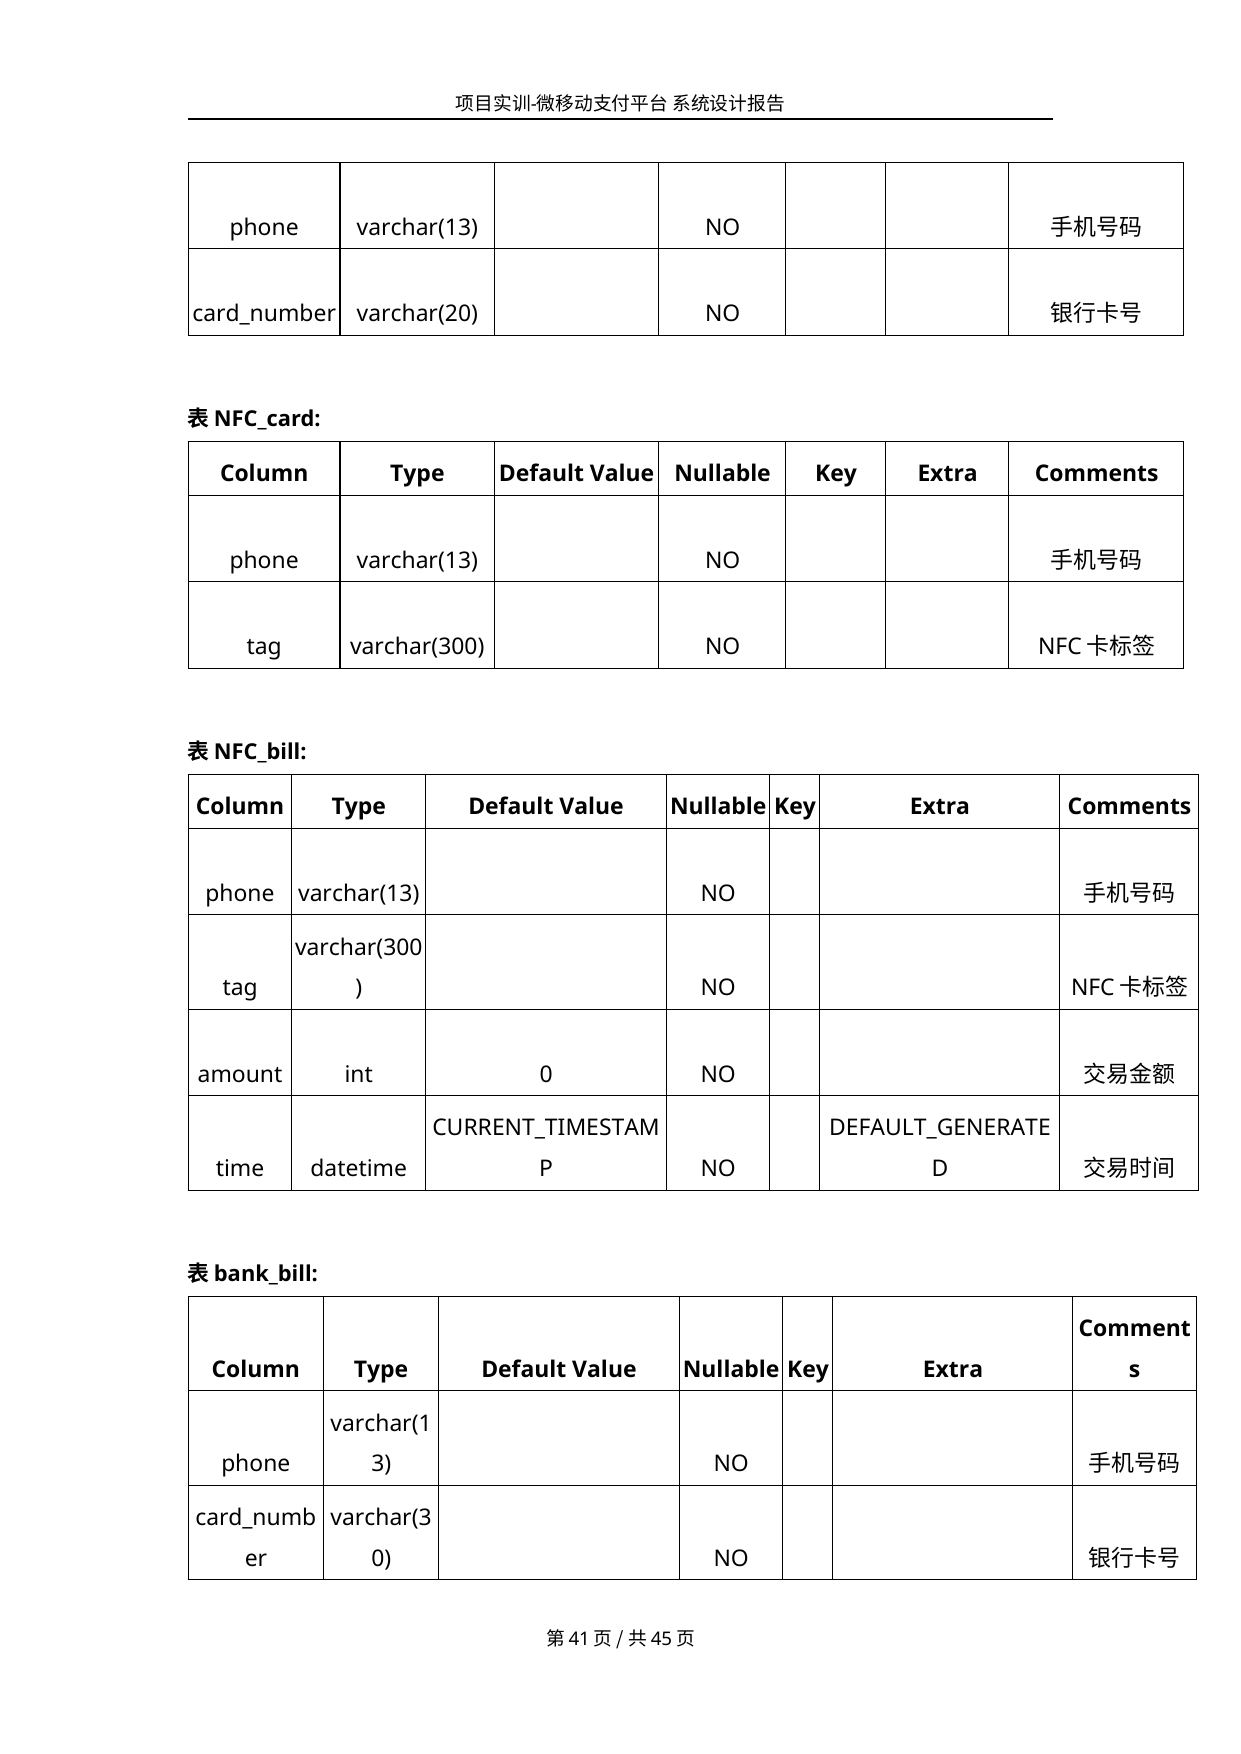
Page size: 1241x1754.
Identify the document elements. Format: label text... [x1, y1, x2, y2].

table_cell DEFAULT_GENERATED [820, 1096, 1059, 1189]
text 表bank_bill: [187, 1255, 1053, 1288]
table_cell [770, 829, 819, 914]
table_cell [495, 163, 658, 248]
table_header Nullable [680, 1297, 782, 1390]
table_cell 交易时间 [1060, 1096, 1198, 1189]
table_cell varchar(13) [292, 829, 425, 914]
table_header Extra [886, 442, 1008, 495]
table_cell [833, 1391, 1072, 1485]
table_cell varchar(13) [341, 496, 494, 581]
table_cell NO [659, 496, 785, 581]
table_cell phone [189, 496, 339, 581]
table_header Default Value [439, 1297, 679, 1390]
table_cell card_number [189, 1486, 323, 1579]
table_cell [786, 496, 885, 581]
table_cell NO [680, 1486, 782, 1579]
table_cell varchar(30) [324, 1486, 438, 1579]
table_cell NO [659, 249, 785, 335]
table_header Column [189, 1297, 323, 1390]
text 表NFC_bill: [187, 733, 1053, 766]
table_cell NO [667, 1010, 769, 1095]
table_cell NO [667, 1096, 769, 1189]
table_header Type [341, 442, 494, 495]
table_cell [426, 829, 666, 914]
table_cell NO [667, 915, 769, 1009]
table_header Key [770, 775, 819, 828]
table_cell NO [659, 582, 785, 668]
table_cell [770, 1010, 819, 1095]
table_header Column [189, 442, 339, 495]
table_cell CURRENT_TIMESTAMP [426, 1096, 666, 1189]
table_header Comments [1060, 775, 1198, 828]
table_header Comments [1073, 1297, 1196, 1390]
table_cell [783, 1486, 832, 1579]
table_cell [886, 582, 1008, 668]
text 表NFC_card: [187, 401, 1053, 433]
table_header Key [786, 442, 885, 495]
table_cell datetime [292, 1096, 425, 1189]
table_cell 手机号码 [1073, 1391, 1196, 1485]
table_cell time [189, 1096, 291, 1189]
table_cell [770, 915, 819, 1009]
table_header Extra [833, 1297, 1072, 1390]
table_cell varchar(13) [341, 163, 494, 248]
table_cell tag [189, 582, 339, 668]
table_header Default Value [495, 442, 658, 495]
table_cell NFC卡标签 [1009, 582, 1183, 668]
table_cell NO [659, 163, 785, 248]
table_header Comments [1009, 442, 1183, 495]
table_cell NO [680, 1391, 782, 1485]
table_cell [786, 582, 885, 668]
table_cell 手机号码 [1009, 496, 1183, 581]
table_cell amount [189, 1010, 291, 1095]
table_cell phone [189, 1391, 323, 1485]
table_cell [439, 1391, 679, 1485]
table_cell [426, 915, 666, 1009]
table_cell 银行卡号 [1009, 249, 1183, 335]
table_cell varchar(13) [324, 1391, 438, 1485]
table_cell 手机号码 [1060, 829, 1198, 914]
table_header Column [189, 775, 291, 828]
table_cell varchar(20) [341, 249, 494, 335]
table_cell [820, 1010, 1059, 1095]
table_cell 银行卡号 [1073, 1486, 1196, 1579]
table_cell 0 [426, 1010, 666, 1095]
table_cell [783, 1391, 832, 1485]
table_cell card_number [189, 249, 339, 335]
table_cell tag [189, 915, 291, 1009]
table_cell [886, 496, 1008, 581]
table_cell [495, 582, 658, 668]
table_cell [495, 249, 658, 335]
table_cell [886, 249, 1008, 335]
table_cell NFC卡标签 [1060, 915, 1198, 1009]
table_cell int [292, 1010, 425, 1095]
table_cell phone [189, 829, 291, 914]
table_header Extra [820, 775, 1059, 828]
table_cell varchar(300) [292, 915, 425, 1009]
table_cell [495, 496, 658, 581]
table_header Default Value [426, 775, 666, 828]
table_header Nullable [659, 442, 785, 495]
table_header Nullable [667, 775, 769, 828]
table_cell [770, 1096, 819, 1189]
table_cell 手机号码 [1009, 163, 1183, 248]
table_cell 交易金额 [1060, 1010, 1198, 1095]
table_cell [886, 163, 1008, 248]
table_cell [786, 163, 885, 248]
table_header Type [324, 1297, 438, 1390]
table_cell phone [189, 163, 339, 248]
table_header Key [783, 1297, 832, 1390]
table_cell [833, 1486, 1072, 1579]
table_cell [786, 249, 885, 335]
table_cell NO [667, 829, 769, 914]
table_cell [820, 915, 1059, 1009]
table_cell [439, 1486, 679, 1579]
table_header Type [292, 775, 425, 828]
table_cell varchar(300) [341, 582, 494, 668]
table_cell [820, 829, 1059, 914]
